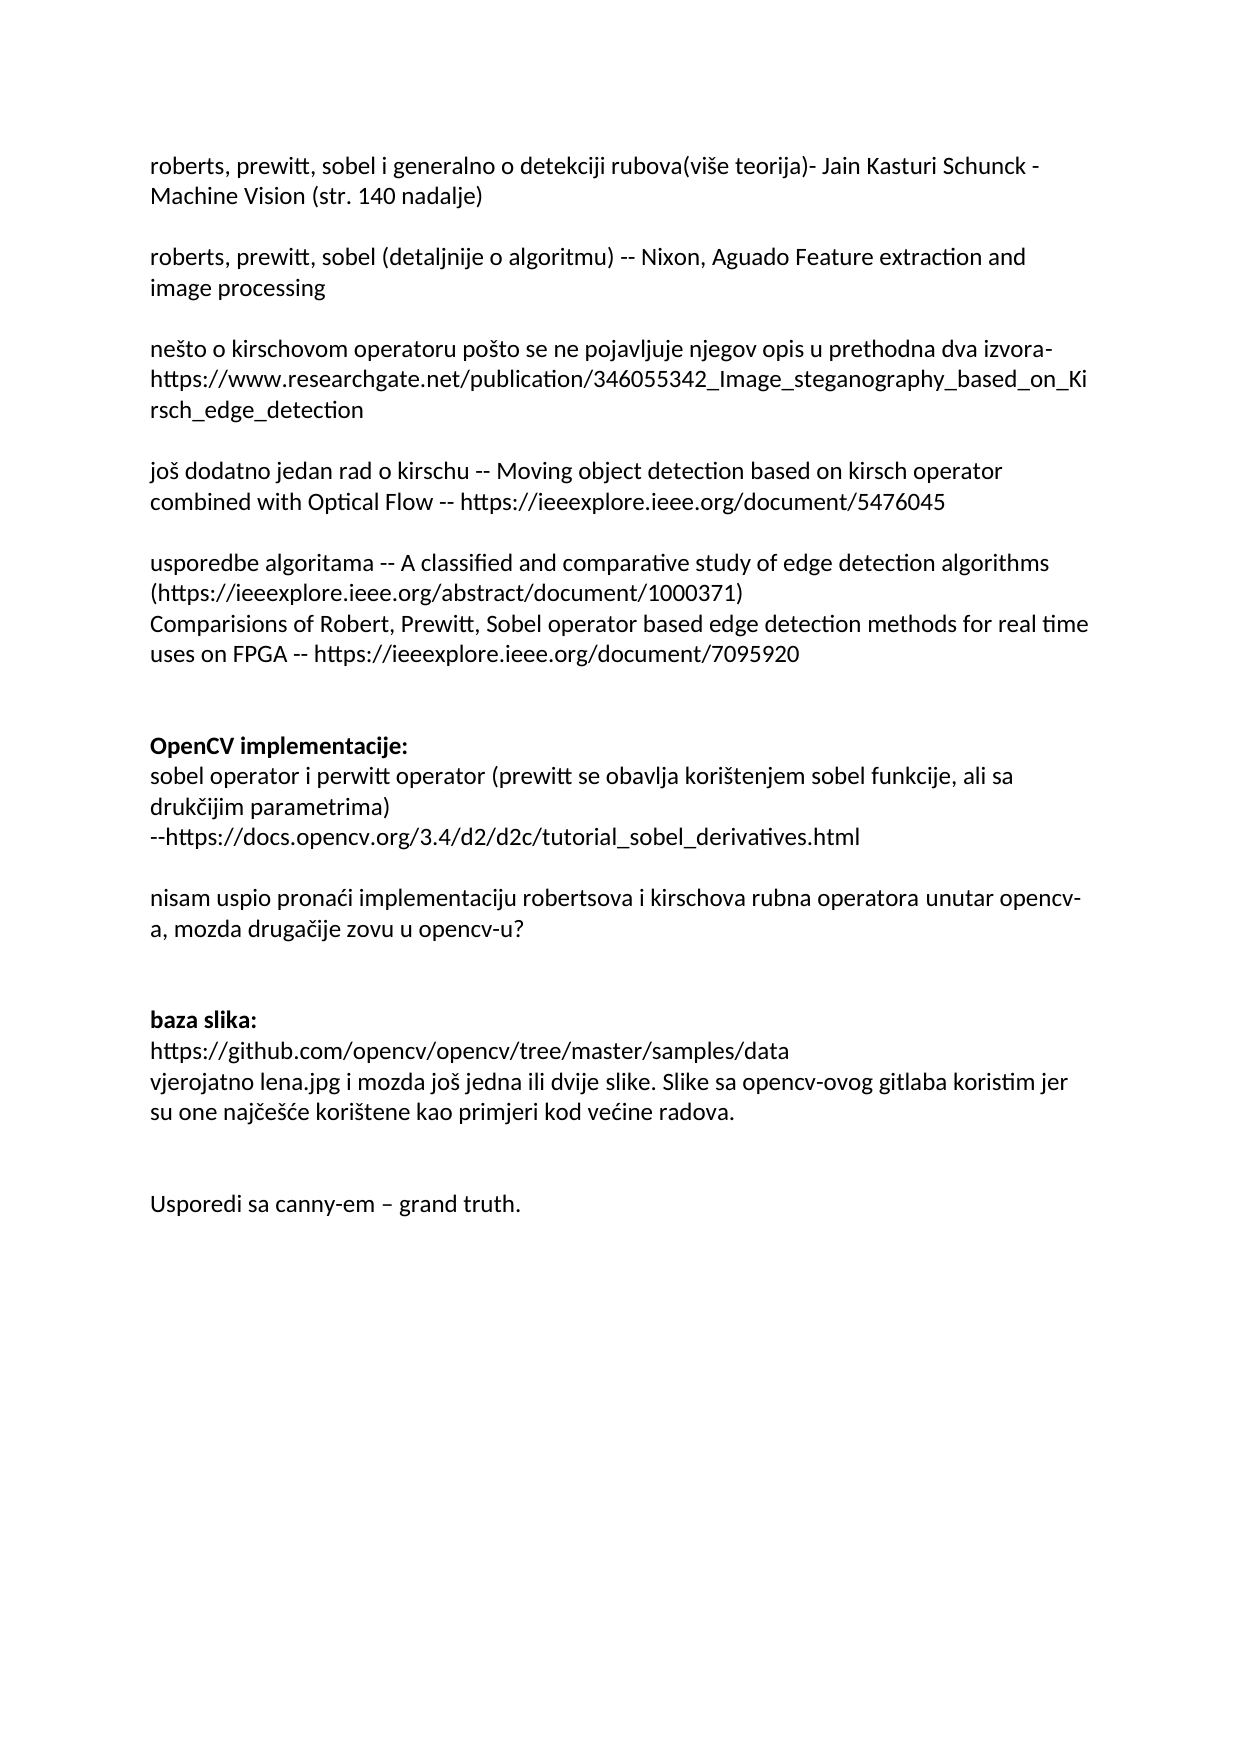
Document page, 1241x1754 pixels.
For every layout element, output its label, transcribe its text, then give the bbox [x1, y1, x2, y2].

text Usporedi sa canny-em – grand truth. [150, 1188, 1090, 1218]
text Comparisions of Robert, Prewitt, Sobel operator based edge detection methods for real time uses on FPGA -- https://ieeexplore.ieee.org/document/7095920 [150, 608, 1090, 669]
text još dodatno jedan rad o kirschu -- Moving object detection based on kirsch operator combined with Optical Flow -- https://ieeexplore.ieee.org/document/5476045 [150, 455, 1090, 516]
text baza slika: [150, 1004, 1090, 1035]
text usporedbe algoritama -- A classified and comparative study of edge detection algorithms (https://ieeexplore.ieee.org/abstract/document/1000371) [150, 547, 1090, 608]
text nisam uspio pronaći implementaciju robertsova i kirschova rubna operatora unutar opencv-a, mozda drugačije zovu u opencv-u? [150, 882, 1090, 943]
text https://github.com/opencv/opencv/tree/master/samples/data [150, 1035, 1090, 1066]
text nešto o kirschovom operatoru pošto se ne pojavljuje njegov opis u prethodna dva izvora- https://www.researchgate.net/publication/346055342_Image_steganography_based_on_Kirsch_edge_detection [150, 333, 1090, 425]
text OpenCV implementacije: [150, 730, 1090, 760]
text vjerojatno lena.jpg i mozda još jedna ili dvije slike. Slike sa opencv-ovog gitlaba koristim jer su one najčešće korištene kao primjeri kod većine radova. [150, 1066, 1090, 1127]
text roberts, prewitt, sobel i generalno o detekciji rubova(više teorija)- Jain Kasturi Schunck - Machine Vision (str. 140 nadalje) [150, 150, 1090, 211]
text sobel operator i perwitt operator (prewitt se obavlja korištenjem sobel funkcije, ali sa drukčijim parametrima) --https://docs.opencv.org/3.4/d2/d2c/tutorial_sobel_derivatives.html [150, 760, 1090, 852]
text roberts, prewitt, sobel (detaljnije o algoritmu) -- Nixon, Aguado Feature extraction and image processing [150, 242, 1090, 303]
